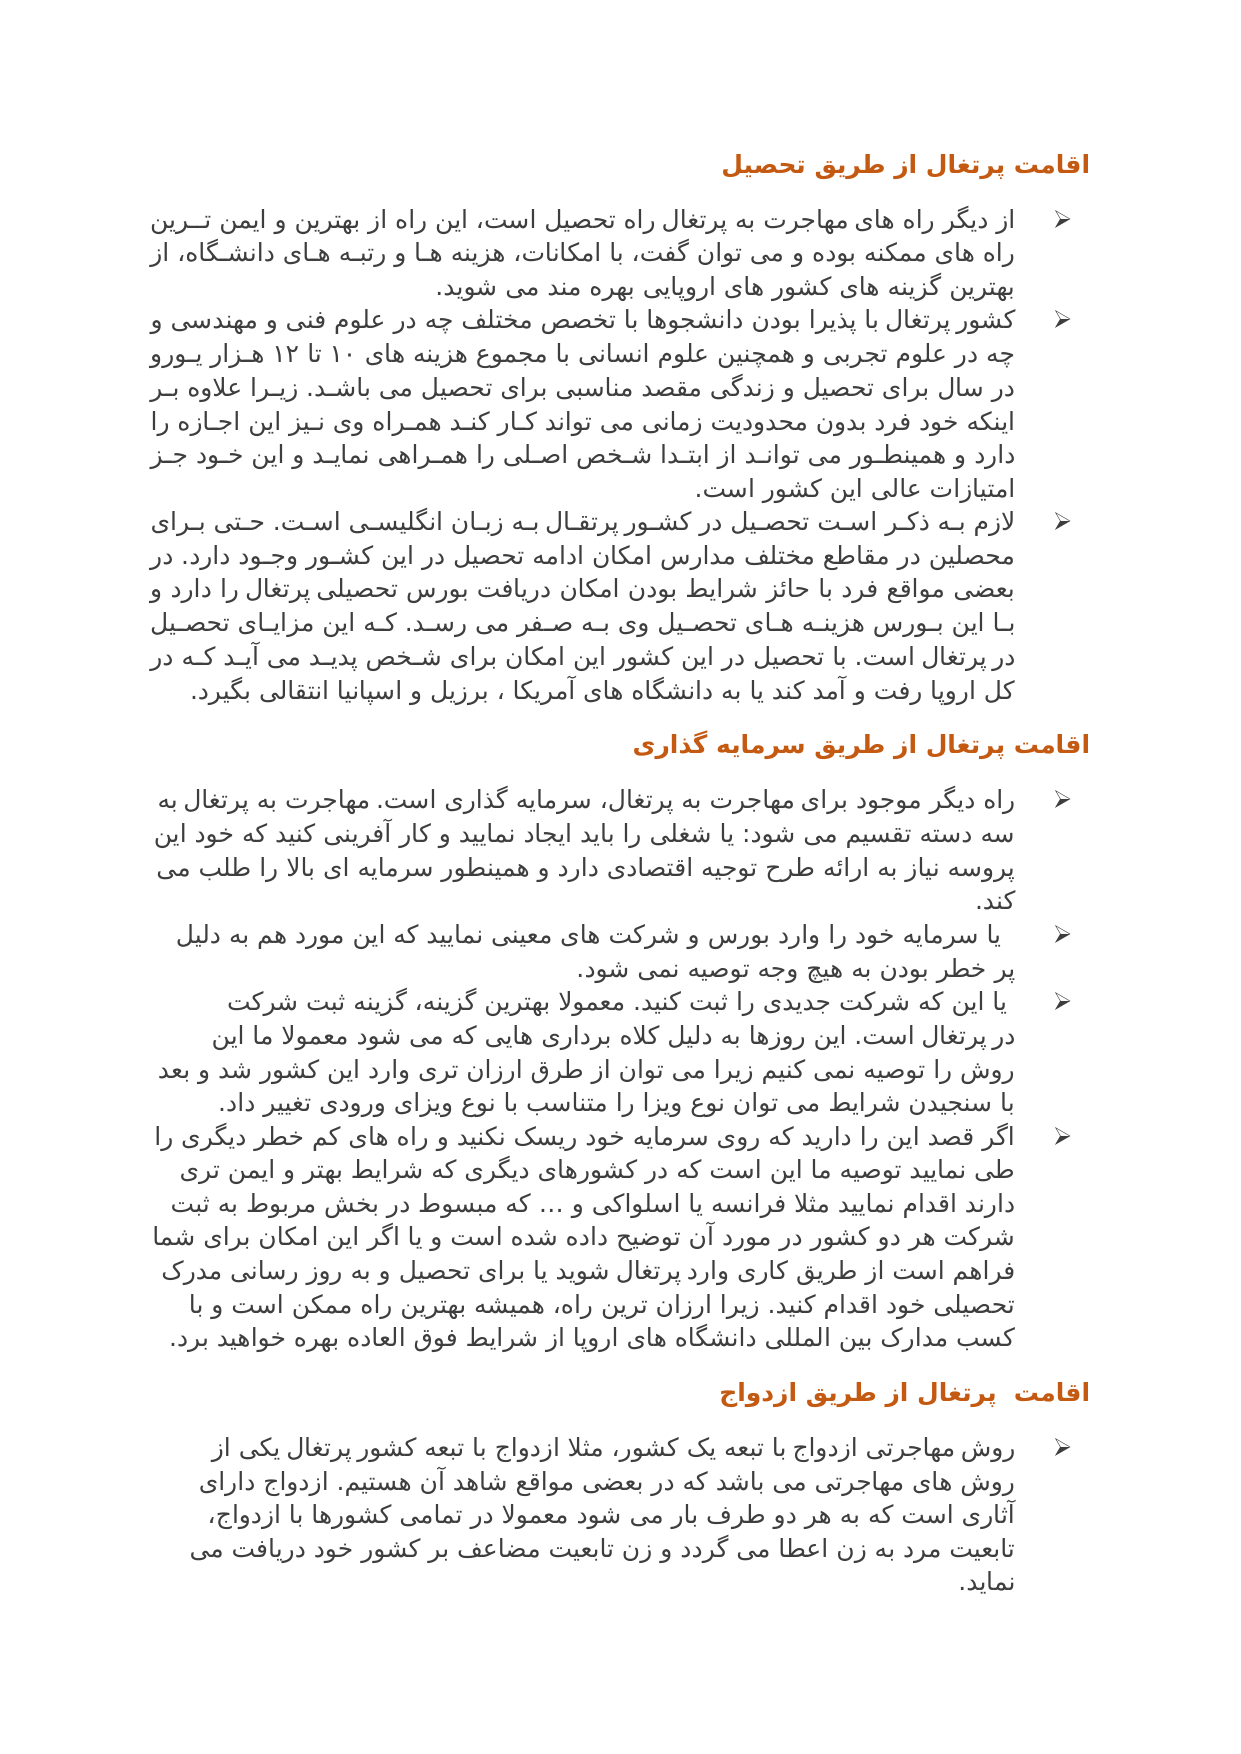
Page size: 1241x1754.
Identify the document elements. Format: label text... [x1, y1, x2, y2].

list کشور پرتغال با پذیرا بودن دانشجوها با تخصص مختلف چه در علوم فنی و مهندسی و چه در علوم تجربی و همچنین علوم انسانی با مجموع هزینه های ۱۰ تا ۱۲ هزار یورو در سال برای تحصیل و زندگی مقصد مناسبی برای تحصیل می باشد. زیرا علاوه بر اینکه خود فرد بدون محدودیت زمانی می تواند کار کند همراه وی نیز این اجازه را دارد و همینطور می تواند از ابتدا شخص اصلی را همراهی نماید و این خود جز امتیازات عالی این کشور است. [150, 306, 1053, 503]
list لازم به ذکر است تحصیل در کشور پرتقال به زبان انگلیسی است. حتی برای محصلین در مقاطع مختلف مدارس امکان ادامه تحصیل در این کشور وجود دارد. در بعضی مواقع فرد با حائز شرایط بودن امکان دریافت بورس تحصیلی پرتغال را دارد و با این بورس هزینه های تحصیل وی به صفر می رسد. که این مزایای تحصیل در پرتغال است. با تحصیل در این کشور این امکان برای شخص پدید می آید که در کل اروپا رفت و آمد کند یا به دانشگاه های آمریکا ، برزیل و اسپانیا انتقالی بگیرد. [150, 507, 1053, 705]
list راه دیگر موجود برای مهاجرت به پرتغال، سرمایه گذاری است. مهاجرت به پرتغال به سه دسته تقسیم می شود: یا شغلی را باید ایجاد نمایید و کار آفرینی کنید که خود این پروسه نیاز به ارائه طرح توجیه اقتصادی دارد و همینطور سرمایه ای بالا را طلب می کند. [150, 786, 1053, 916]
text اقامت پرتغال از طریق ازدواج [150, 1378, 1090, 1407]
text اقامت پرتغال از طریق سرمایه گذاری [150, 731, 1090, 760]
list روش مهاجرتی ازدواج با تبعه یک کشور، مثلا ازدواج با تبعه کشور پرتغال یکی از روش های مهاجرتی می باشد که در بعضی مواقع شاهد آن هستیم. ازدواج دارای آثاری است که به هر دو طرف بار می شود معمولا در تمامی کشورها با ازدواج، تابعیت مرد به زن اعطا می گردد و زن تابعیت مضاعف بر کشور خود دریافت می نماید. [150, 1433, 1053, 1597]
list یا این که شرکت جدیدی را ثبت کنید. معمولا بهترین گزینه، گزینه ثبت شرکت در پرتغال است. این روزها به دلیل کلاه برداری هایی که می شود معمولا ما این روش را توصیه نمی کنیم زیرا می توان از طرق ارزان تری وارد این کشور شد و بعد با سنجیدن شرایط می توان نوع ویزا را متناسب با نوع ویزای ورودی تغییر داد. [150, 987, 1053, 1117]
list از دیگر راه های مهاجرت به پرتغال راه تحصیل است، این راه از بهترین و ایمن ترین راه های ممکنه بوده و می توان گفت، با امکانات، هزینه ها و رتبه های دانشگاه، از بهترین گزینه های کشور های اروپایی بهره مند می شوید. [150, 205, 1053, 301]
list یا سرمایه خود را وارد بورس و شرکت های معینی نمایید که این مورد هم به دلیل پر خطر بودن به هیچ وجه توصیه نمی شود. [150, 920, 1053, 983]
text اقامت پرتغال از طریق تحصیل [150, 150, 1090, 179]
list اگر قصد این را دارید که روی سرمایه خود ریسک نکنید و راه های کم خطر دیگری را طی نمایید توصیه ما این است که در کشورهای دیگری که شرایط بهتر و ایمن تری دارند اقدام نمایید مثلا فرانسه یا اسلواکی و … که مبسوط در بخش مربوط به ثبت شرکت هر دو کشور در مورد آن توضیح داده شده است و یا اگر این امکان برای شما فراهم است از طریق کاری وارد پرتغال شوید یا برای تحصیل و به روز رسانی مدرک تحصیلی خود اقدام کنید. زیرا ارزان ترین راه، همیشه بهترین راه ممکن است و با کسب مدارک بین المللی دانشگاه های اروپا از شرایط فوق العاده بهره خواهید برد. [150, 1122, 1053, 1353]
